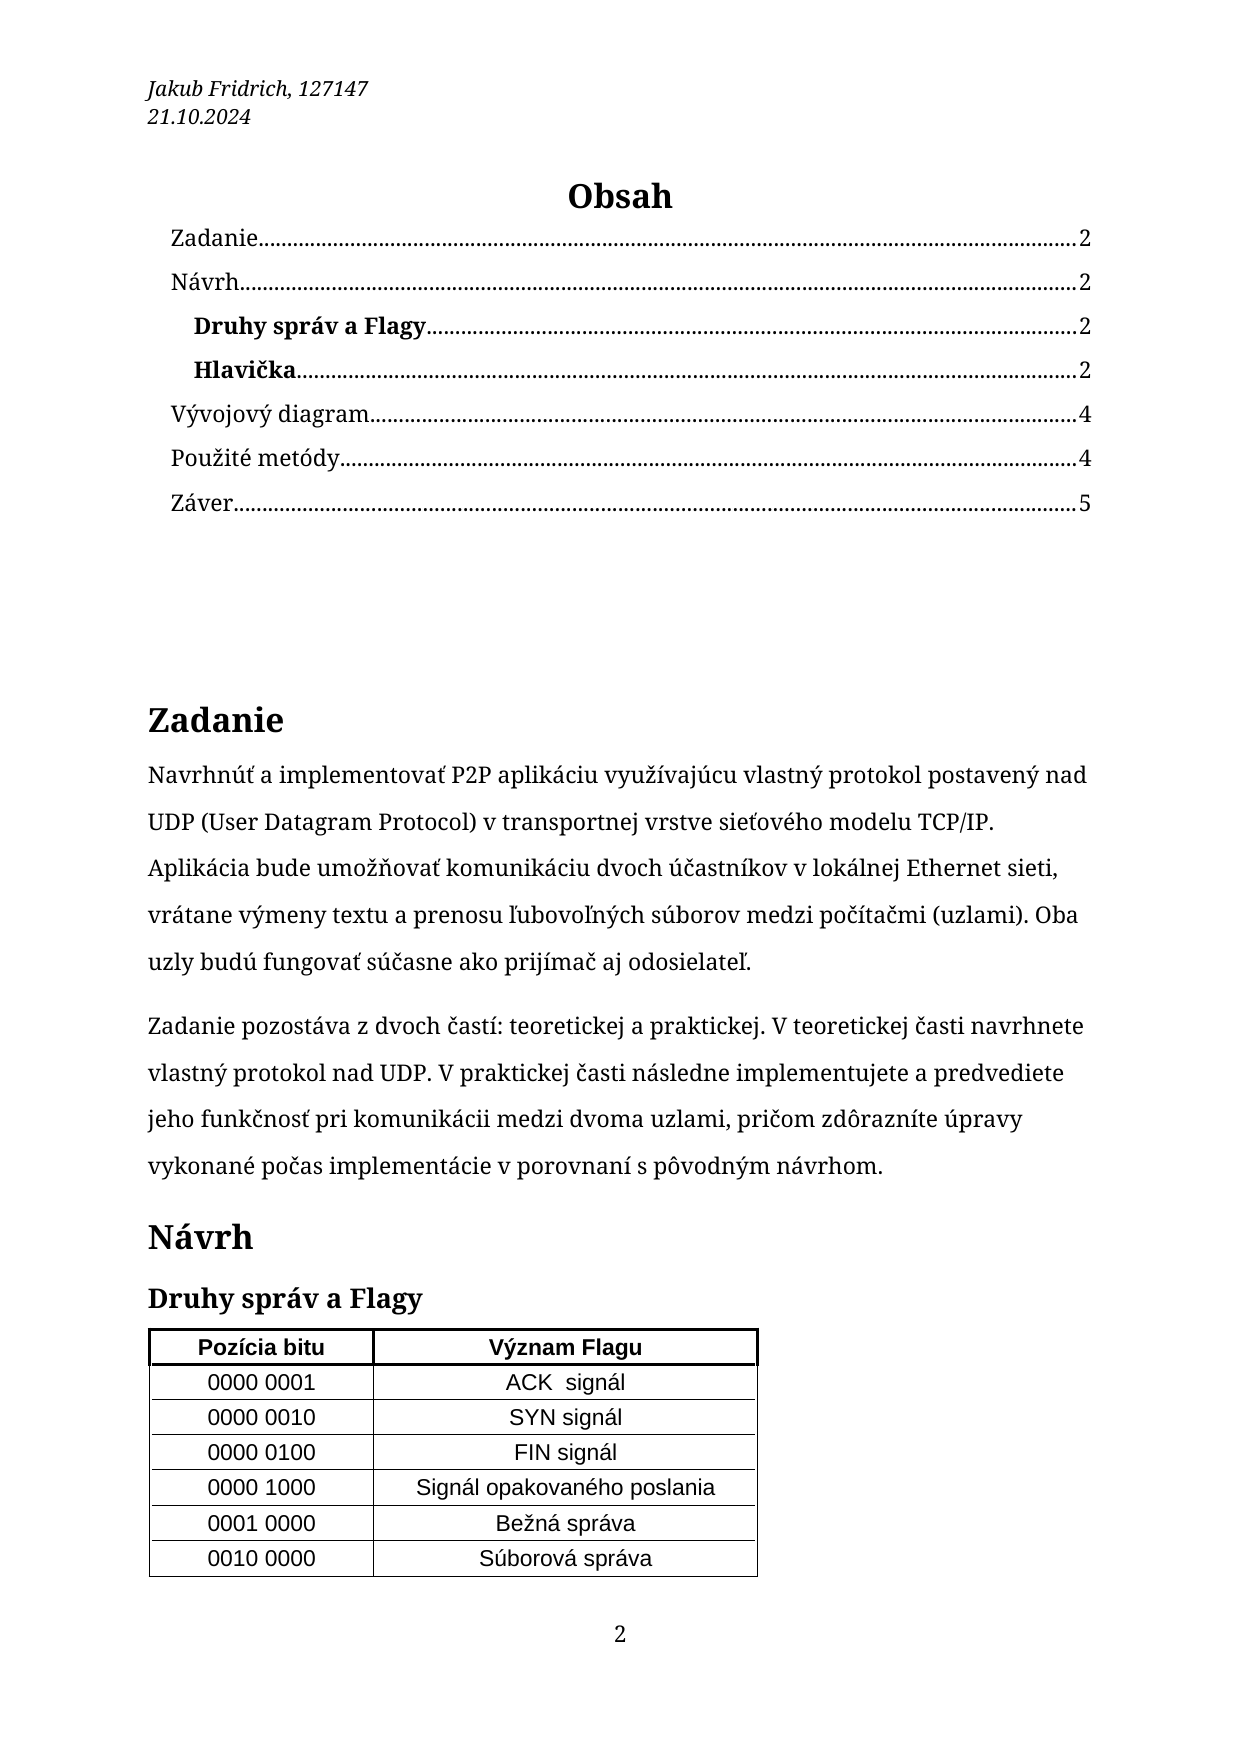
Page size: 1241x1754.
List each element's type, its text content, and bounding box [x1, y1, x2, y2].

subtitle Druhy správ a Flagy [148, 1279, 1093, 1316]
table_header Pozícia bitu [151, 1331, 372, 1363]
subtitle Zadanie [148, 697, 1093, 743]
table_cell Súborová správa [374, 1540, 757, 1576]
table_cell 0000 0001 [150, 1364, 373, 1398]
table_cell Bežná správa [374, 1505, 757, 1540]
subtitle Návrh [148, 1214, 1093, 1259]
table_cell 0000 1000 [150, 1469, 373, 1505]
table_cell Signál opakovaného poslania [374, 1469, 757, 1505]
table_cell ACK signál [374, 1363, 757, 1398]
table_cell 0000 0010 [150, 1399, 373, 1434]
text Zadanie pozostáva z dvoch častí: teoretickej a praktickej. V teoretickej časti navrhnete vlastný protokol nad UDP. V praktickej časti následne implementujete a predvediete jeho funkčnosť pri komunikácii medzi dvoma uzlami, pričom zdôrazníte úpravy vykonané počas implementácie v porovnaní s pôvodným návrhom. [148, 1010, 1093, 1182]
table_cell 0001 0000 [150, 1505, 373, 1540]
table_cell FIN signál [374, 1434, 757, 1469]
text Navrhnúť a implementovať P2P aplikáciu využívajúcu vlastný protokol postavený nad UDP (User Datagram Protocol) v transportnej vrstve sieťového modelu TCP/IP. Aplikácia bude umožňovať komunikáciu dvoch účastníkov v lokálnej Ethernet sieti, vrátane výmeny textu a prenosu ľubovoľných súborov medzi počítačmi (uzlami). Oba uzly budú fungovať súčasne ako prijímač aj odosielateľ. [148, 759, 1093, 977]
table_cell 0010 0000 [150, 1540, 373, 1576]
table_header Význam Flagu [375, 1331, 756, 1363]
table_cell SYN signál [374, 1399, 757, 1434]
table_cell 0000 0100 [150, 1434, 373, 1469]
